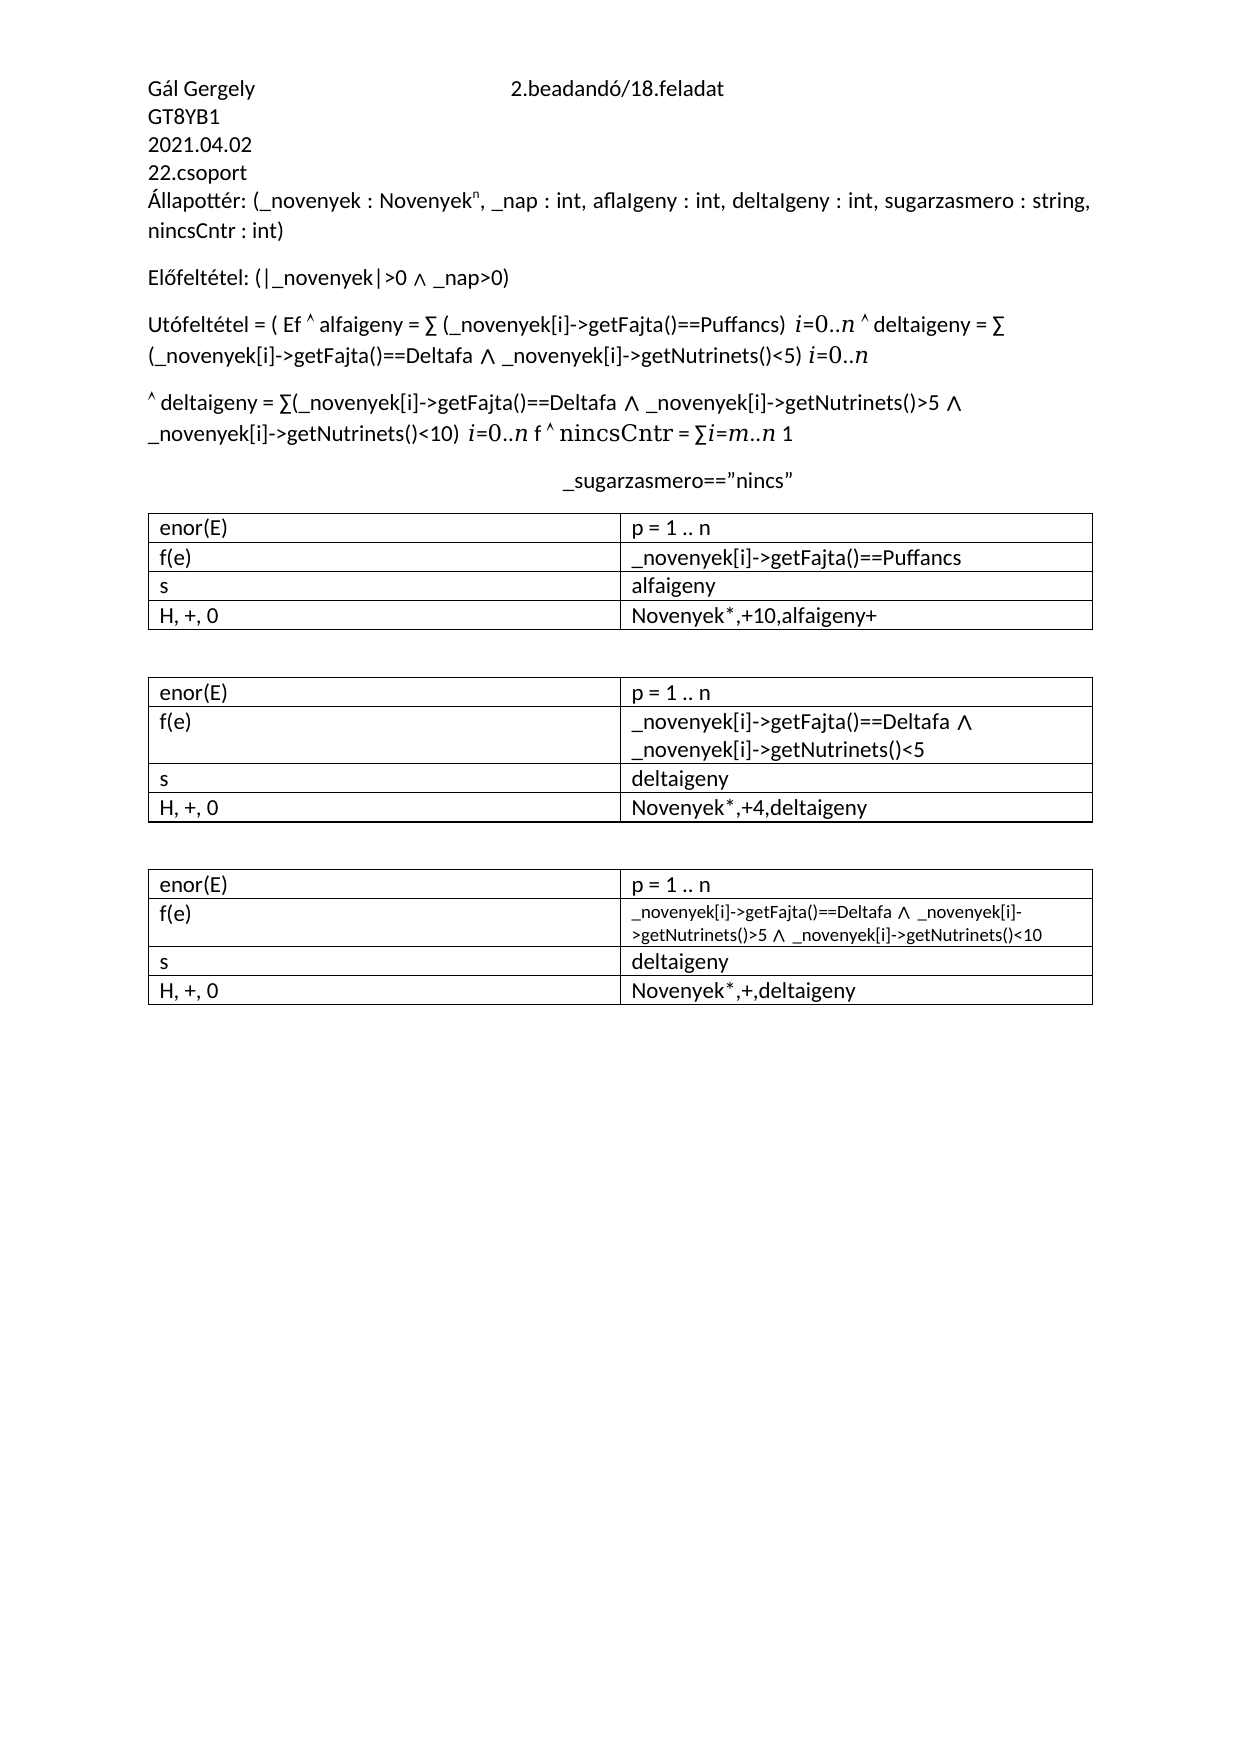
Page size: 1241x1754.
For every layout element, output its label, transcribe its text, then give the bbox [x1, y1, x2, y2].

table_cell f(e) [149, 899, 620, 946]
table_cell f(e) [149, 707, 620, 763]
table_cell f(e) [149, 543, 620, 571]
table_cell H, +, 0 [149, 793, 620, 821]
table_cell s [149, 947, 620, 975]
text Utófeltétel = ( Ef alfaigeny = ∑ (_novenyek[i]->getFajta()==Puffancs) 𝑖=0..𝑛 deltaigeny = ∑ (_novenyek[i]->getFajta()==Deltafa ∧ _novenyek[i]->getNutrinets()<5) 𝑖=0..𝑛 [148, 310, 1093, 369]
table_header p = 1 .. n [621, 514, 1092, 542]
table_header p = 1 .. n [621, 678, 1092, 706]
table_cell deltaigeny [621, 947, 1092, 975]
table_cell s [149, 764, 620, 792]
table_cell Novenyek*,+4,deltaigeny [621, 793, 1092, 821]
table_cell s [149, 572, 620, 600]
table_header p = 1 .. n [621, 870, 1092, 898]
table_cell Novenyek*,+10,alfaigeny+ [621, 601, 1092, 629]
table_cell _novenyek[i]->getFajta()==Deltafa ∧ _novenyek[i]->getNutrinets()>5 ∧ _novenyek[i]->getNutrinets()<10 [621, 899, 1092, 946]
text Előfeltétel: (|_novenyek|>0 ∧ _nap>0) [148, 263, 1093, 291]
table_cell _novenyek[i]->getFajta()==Deltafa ∧ _novenyek[i]->getNutrinets()<5 [621, 707, 1092, 763]
table_cell deltaigeny [621, 764, 1092, 792]
table_cell _novenyek[i]->getFajta()==Puffancs [621, 543, 1092, 571]
table_cell Novenyek*,+,deltaigeny [621, 976, 1092, 1004]
table_cell H, +, 0 [149, 601, 620, 629]
table_header enor(E) [149, 514, 620, 542]
table_cell alfaigeny [621, 572, 1092, 600]
table_cell H, +, 0 [149, 976, 620, 1004]
text deltaigeny = ∑(_novenyek[i]->getFajta()==Deltafa ∧ _novenyek[i]->getNutrinets()>5 ∧ _novenyek[i]->getNutrinets()<10) 𝑖=0..𝑛 f nincsCntr = ∑𝑖=𝑚..𝑛 1 [148, 388, 1093, 447]
text Állapottér: (_novenyek : Novenyekn, _nap : int, aflaIgeny : int, deltaIgeny : int, sugarzasmero : string, nincsCntr : int) [148, 186, 1093, 244]
table_header enor(E) [149, 678, 620, 706]
table_header enor(E) [149, 870, 620, 898]
